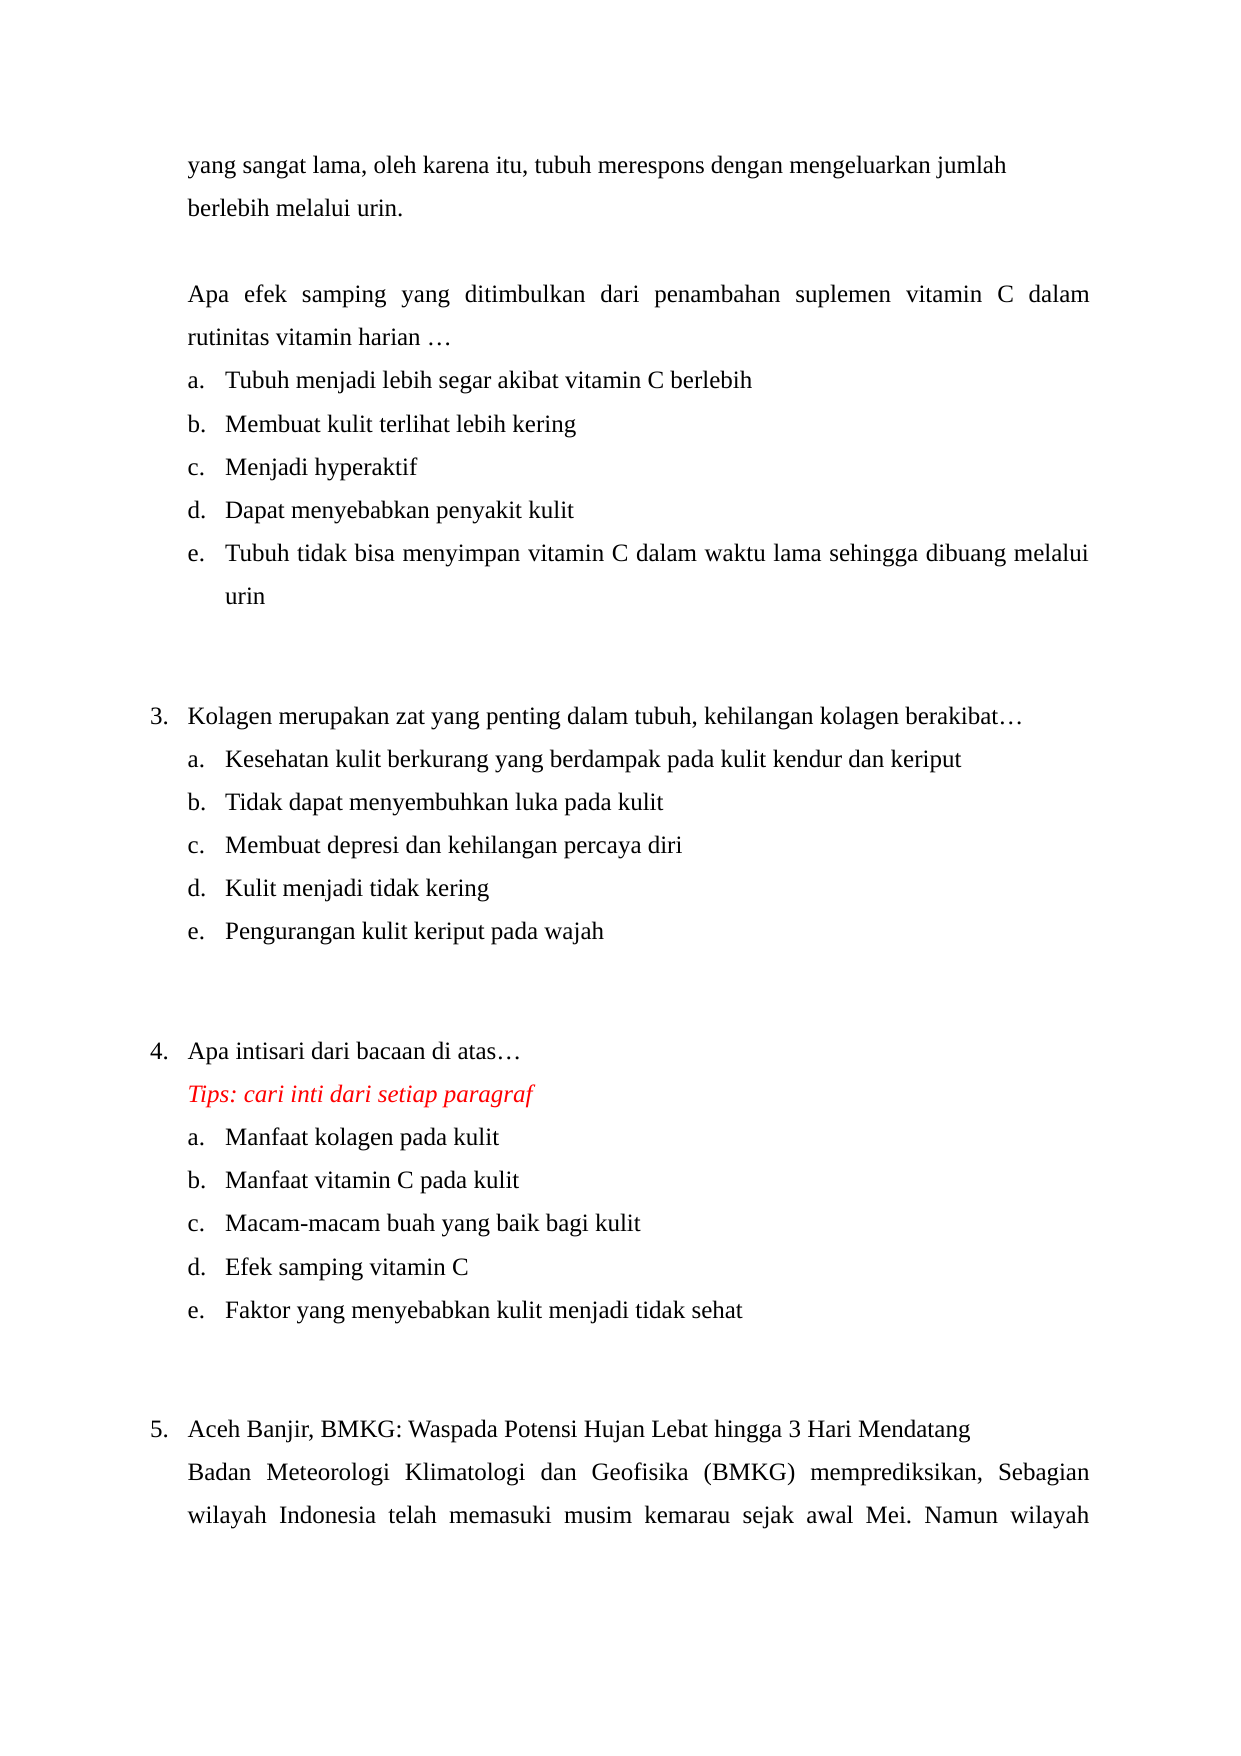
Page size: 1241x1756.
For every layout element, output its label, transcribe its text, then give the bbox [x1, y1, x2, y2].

list Dapat menyebabkan penyakit kulit [187, 495, 1090, 524]
list Pengurangan kulit keriput pada wajah [187, 916, 1090, 945]
list Apa intisari dari bacaan di atas… [150, 1036, 1090, 1065]
list Membuat depresi dan kehilangan percaya diri [187, 830, 1090, 859]
list Tidak dapat menyembuhkan luka pada kulit [187, 787, 1090, 816]
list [187, 150, 1090, 222]
list Tubuh menjadi lebih segar akibat vitamin C berlebih [187, 366, 1090, 394]
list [187, 1457, 1090, 1529]
list Menjadi hyperaktif [187, 452, 1090, 481]
list Macam-macam buah yang baik bagi kulit [187, 1208, 1090, 1237]
list Kolagen merupakan zat yang penting dalam tubuh, kehilangan kolagen berakibat… [150, 701, 1090, 729]
list Kulit menjadi tidak kering [187, 873, 1090, 902]
list Manfaat vitamin C pada kulit [187, 1165, 1090, 1194]
list Tips: cari inti dari setiap paragraf [187, 1079, 1090, 1108]
list Aceh Banjir, BMKG: Waspada Potensi Hujan Lebat hingga 3 Hari Mendatang [150, 1414, 1090, 1443]
list Faktor yang menyebabkan kulit menjadi tidak sehat [187, 1295, 1090, 1323]
list Manfaat kolagen pada kulit [187, 1122, 1090, 1151]
list Apa efek samping yang ditimbulkan dari penambahan suplemen vitamin C dalam rutinitas vitamin harian … [187, 279, 1090, 351]
list Membuat kulit terlihat lebih kering [187, 409, 1090, 437]
list Kesehatan kulit berkurang yang berdampak pada kulit kendur dan keriput [187, 744, 1090, 773]
list Tubuh tidak bisa menyimpan vitamin C dalam waktu lama sehingga dibuang melalui urin [187, 538, 1090, 610]
list Efek samping vitamin C [187, 1252, 1090, 1280]
